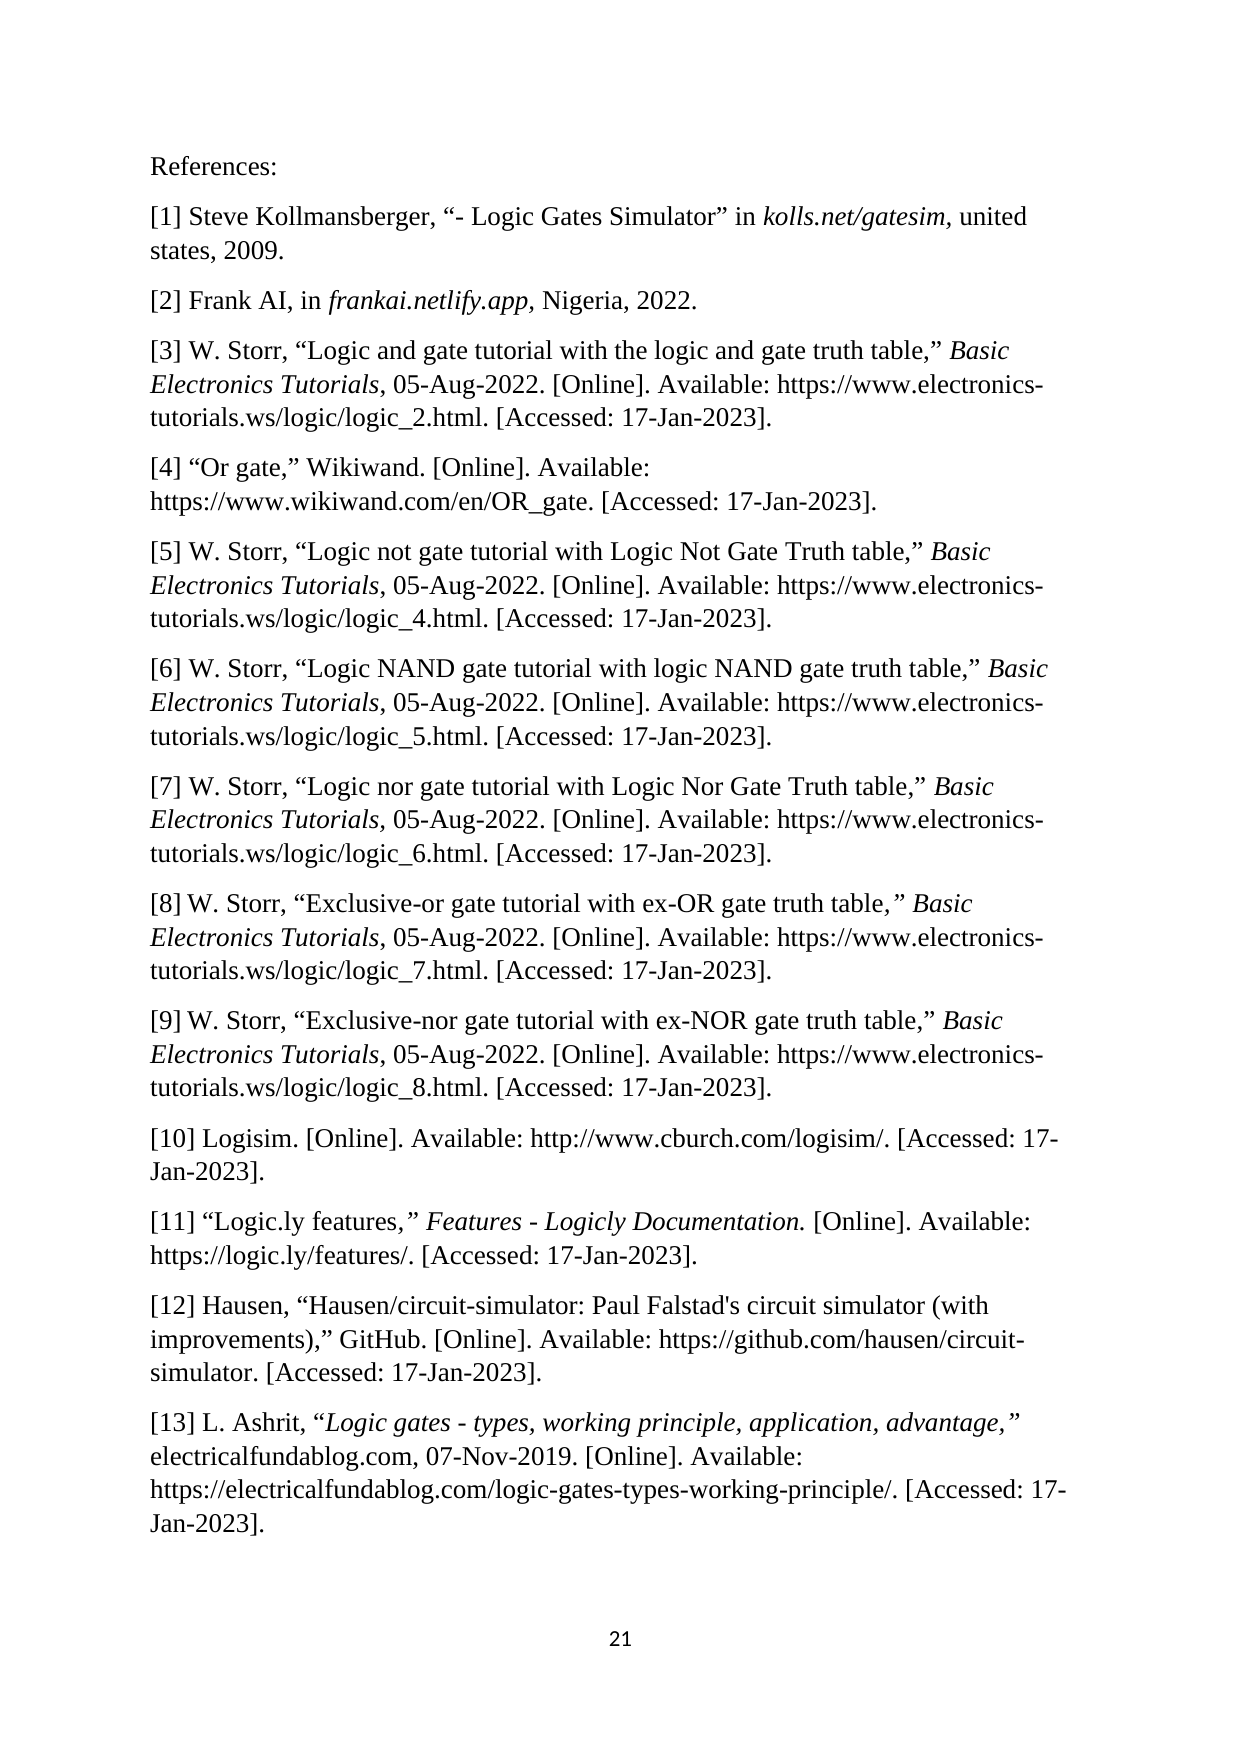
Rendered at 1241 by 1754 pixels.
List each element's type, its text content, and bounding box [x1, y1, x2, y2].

text [3] W. Storr, “Logic and gate tutorial with the logic and gate truth table,” Basic Electronics Tutorials, 05-Aug-2022. [Online]. Available: https://www.electronics-tutorials.ws/logic/logic_2.html. [Accessed: 17-Jan-2023]. [150, 334, 1090, 432]
text [8] W. Storr, “Exclusive-or gate tutorial with ex-OR gate truth table,” Basic Electronics Tutorials, 05-Aug-2022. [Online]. Available: https://www.electronics-tutorials.ws/logic/logic_7.html. [Accessed: 17-Jan-2023]. [150, 887, 1090, 985]
text [6] W. Storr, “Logic NAND gate tutorial with logic NAND gate truth table,” Basic Electronics Tutorials, 05-Aug-2022. [Online]. Available: https://www.electronics-tutorials.ws/logic/logic_5.html. [Accessed: 17-Jan-2023]. [150, 652, 1090, 751]
text References: [150, 150, 1090, 181]
text [1] Steve Kollmansberger, “- Logic Gates Simulator” in kolls.net/gatesim, united states, 2009. [150, 200, 1090, 265]
text [5] W. Storr, “Logic not gate tutorial with Logic Not Gate Truth table,” Basic Electronics Tutorials, 05-Aug-2022. [Online]. Available: https://www.electronics-tutorials.ws/logic/logic_4.html. [Accessed: 17-Jan-2023]. [150, 535, 1090, 633]
text [7] W. Storr, “Logic nor gate tutorial with Logic Nor Gate Truth table,” Basic Electronics Tutorials, 05-Aug-2022. [Online]. Available: https://www.electronics-tutorials.ws/logic/logic_6.html. [Accessed: 17-Jan-2023]. [150, 770, 1090, 868]
text [10] Logisim. [Online]. Available: http://www.cburch.com/logisim/. [Accessed: 17-Jan-2023]. [150, 1122, 1090, 1186]
text [2] Frank AI, in frankai.netlify.app, Nigeria, 2022. [150, 284, 1090, 315]
text [12] Hausen, “Hausen/circuit-simulator: Paul Falstad's circuit simulator (with improvements),” GitHub. [Online]. Available: https://github.com/hausen/circuit-simulator. [Accessed: 17-Jan-2023]. [150, 1289, 1090, 1387]
text [4] “Or gate,” Wikiwand. [Online]. Available: https://www.wikiwand.com/en/OR_gate. [Accessed: 17-Jan-2023]. [150, 451, 1090, 516]
text [13] L. Ashrit, “Logic gates - types, working principle, application, advantage,” electricalfundablog.com, 07-Nov-2019. [Online]. Available: https://electricalfundablog.com/logic-gates-types-working-principle/. [Accessed: 17-Jan-2023]. [150, 1406, 1090, 1538]
text [9] W. Storr, “Exclusive-nor gate tutorial with ex-NOR gate truth table,” Basic Electronics Tutorials, 05-Aug-2022. [Online]. Available: https://www.electronics-tutorials.ws/logic/logic_8.html. [Accessed: 17-Jan-2023]. [150, 1004, 1090, 1103]
text [11] “Logic.ly features,” Features - Logicly Documentation. [Online]. Available: https://logic.ly/features/. [Accessed: 17-Jan-2023]. [150, 1205, 1090, 1270]
